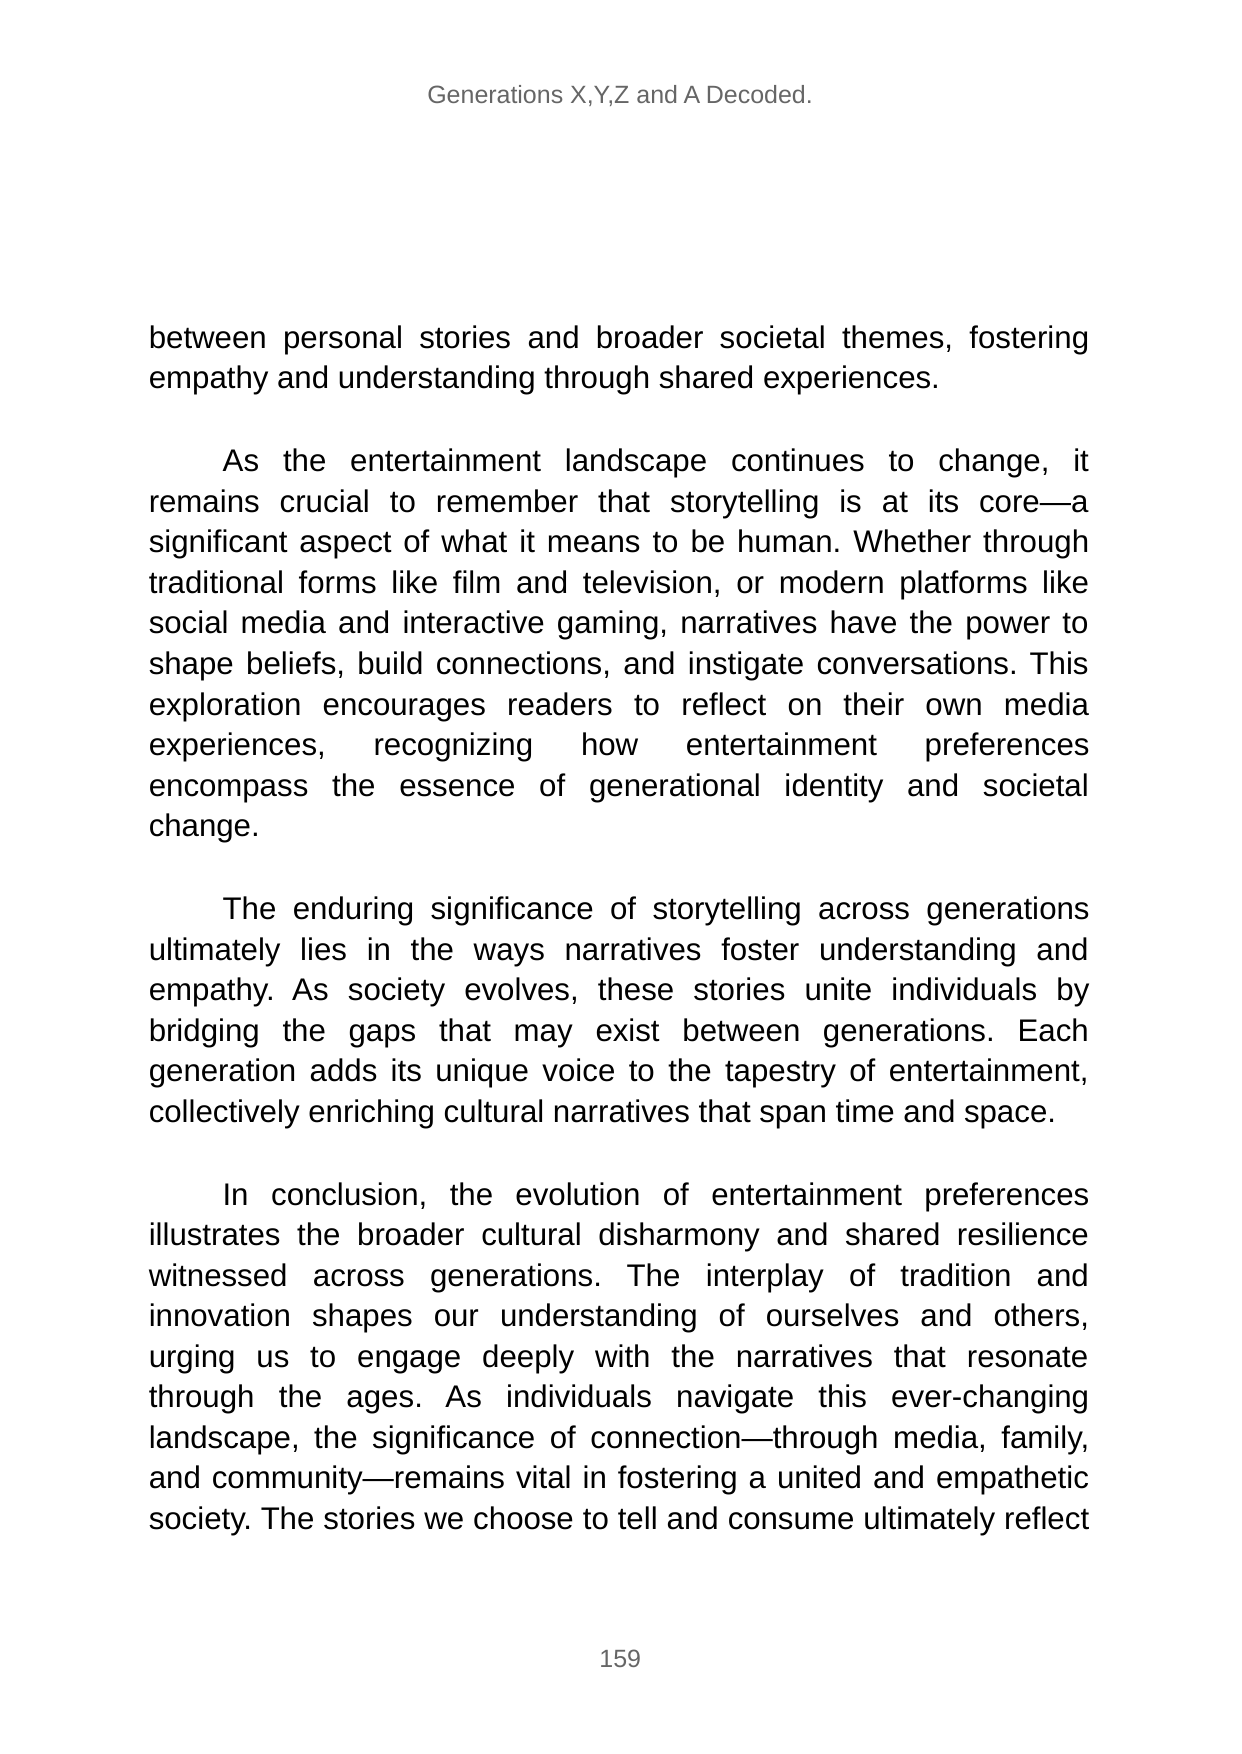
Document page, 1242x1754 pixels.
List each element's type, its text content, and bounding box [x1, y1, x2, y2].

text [148, 319, 1090, 396]
text The enduring significance of storytelling across generations ultimately lies in the ways narratives foster understanding and empathy. As society evolves, these stories unite individuals by bridging the gaps that may exist between generations. Each generation adds its unique voice to the tapestry of entertainment, collectively enriching cultural narratives that span time and space. [148, 890, 1090, 1129]
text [148, 1176, 1090, 1536]
text As the entertainment landscape continues to change, it remains crucial to remember that storytelling is at its core—a significant aspect of what it means to be human. Whether through traditional forms like film and television, or modern platforms like social media and interactive gaming, narratives have the power to shape beliefs, build connections, and instigate conversations. This exploration encourages readers to reflect on their own media experiences, recognizing how entertainment preferences encompass the essence of generational identity and societal change. [148, 442, 1090, 843]
